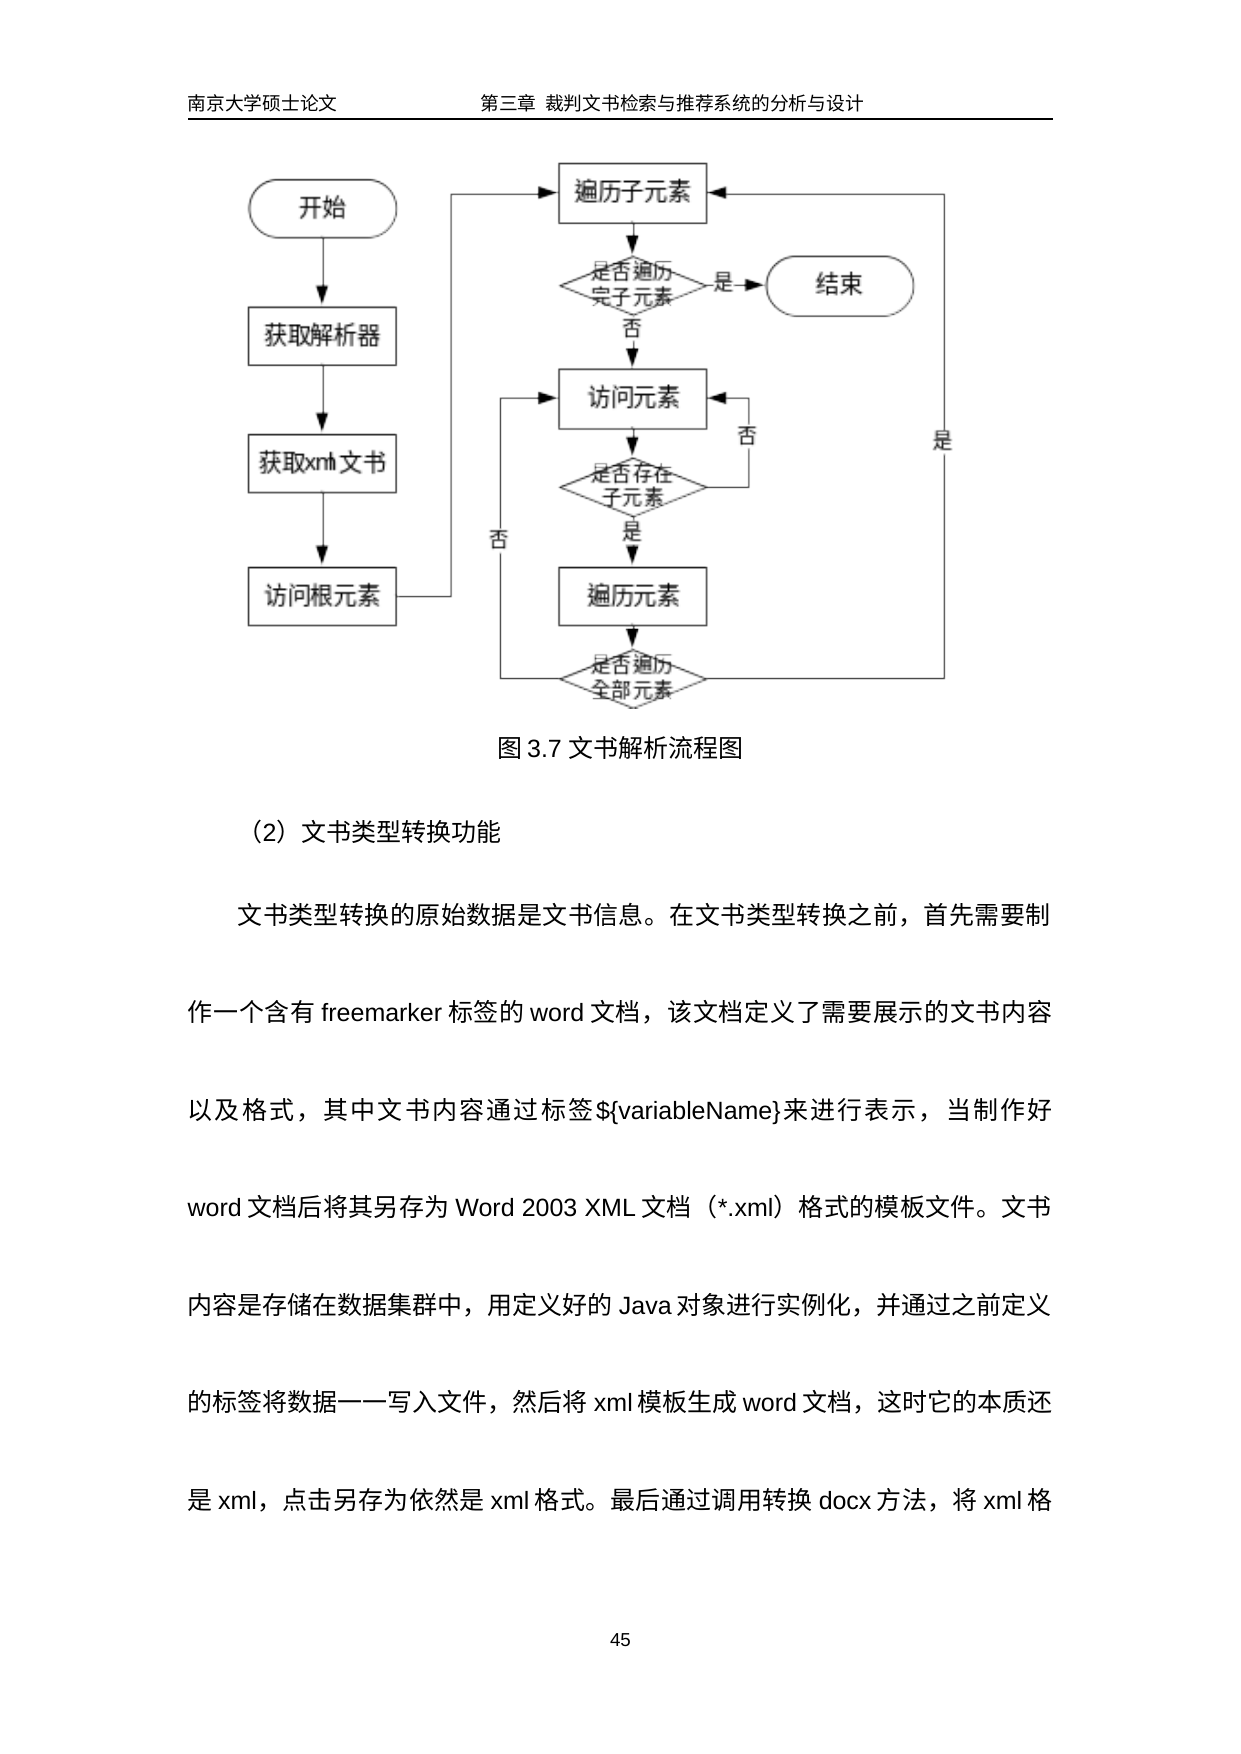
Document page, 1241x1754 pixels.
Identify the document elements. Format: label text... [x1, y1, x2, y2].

text 图3.7 文书解析流程图 [187, 714, 1053, 779]
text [187, 881, 1053, 1531]
text （2）文书类型转换功能 [187, 798, 1053, 863]
